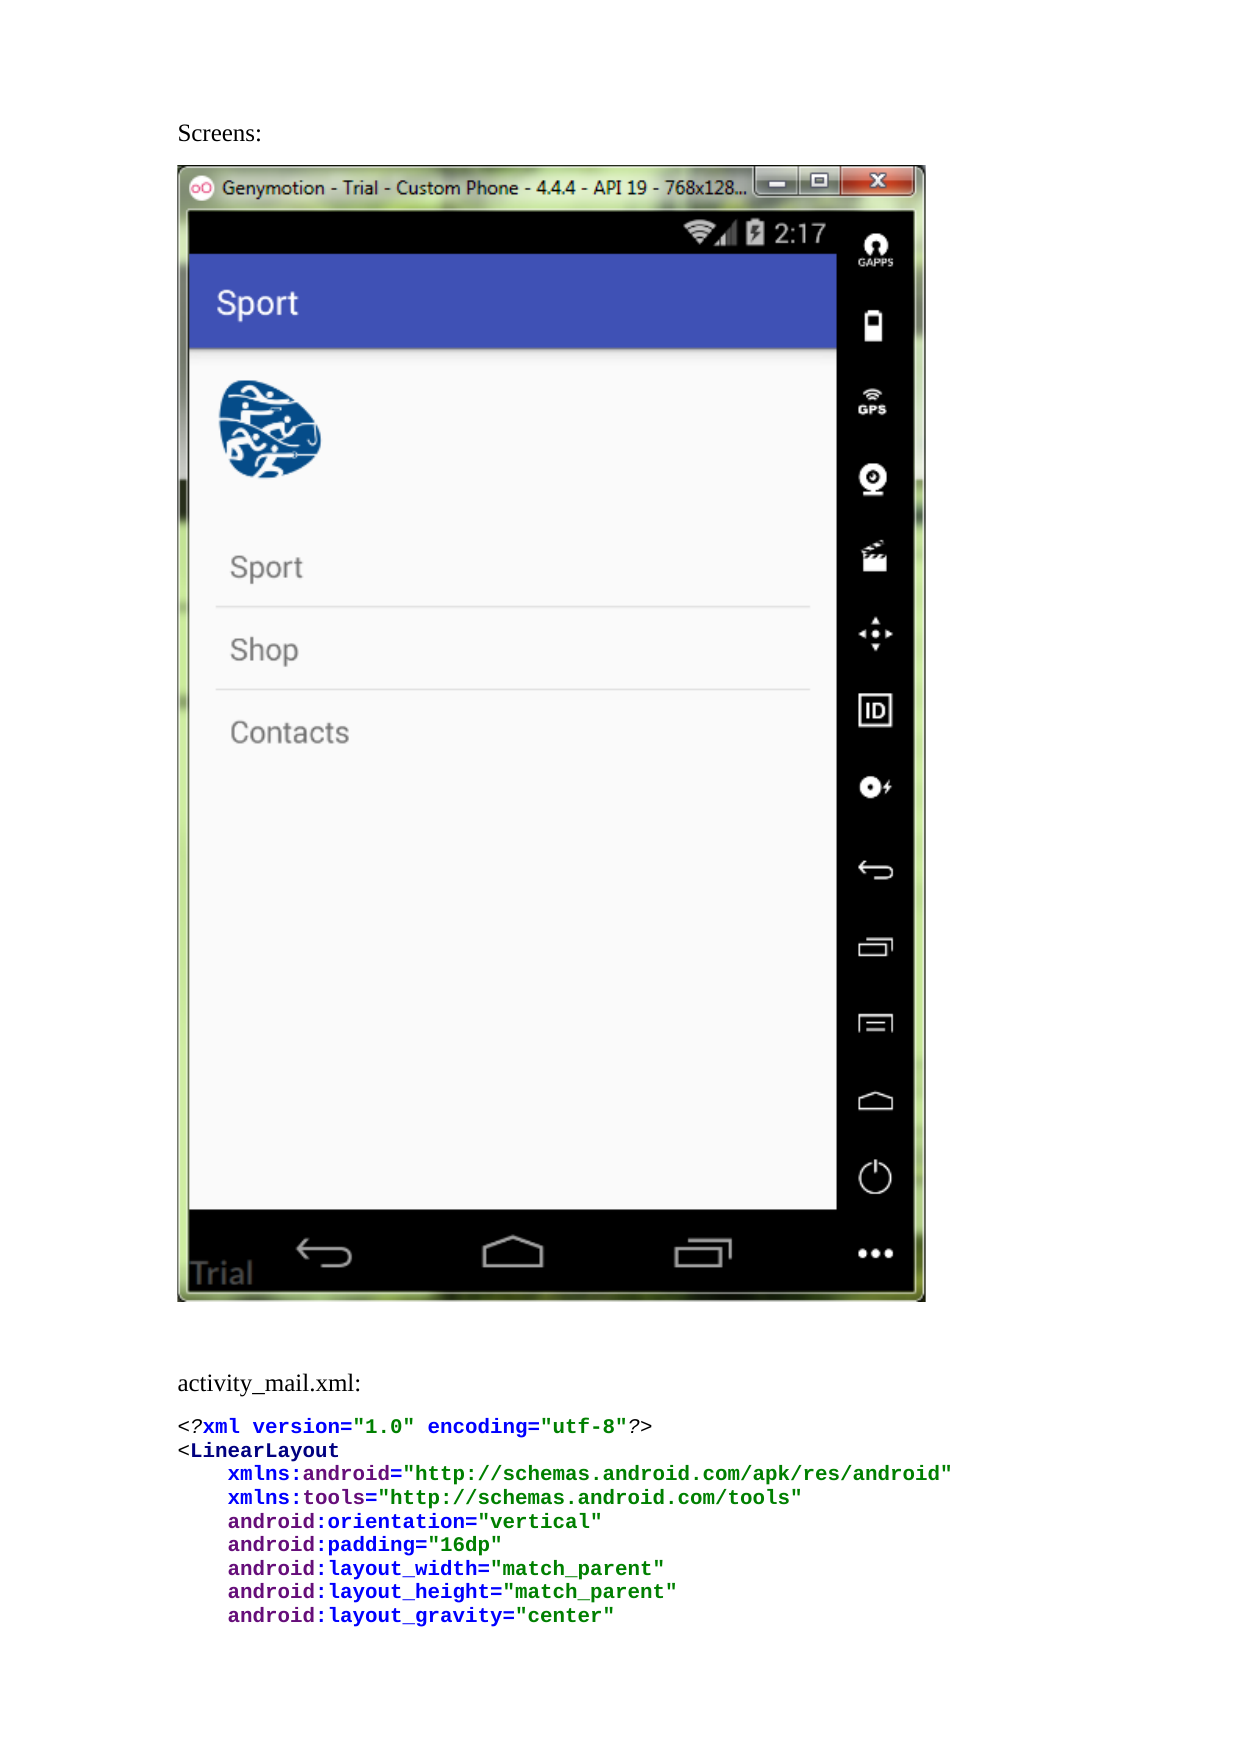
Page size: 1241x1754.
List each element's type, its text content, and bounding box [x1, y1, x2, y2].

picture [177, 165, 926, 1302]
text activity_mail.xml: [177, 1368, 1152, 1397]
text Screens: [177, 118, 1152, 147]
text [177, 1416, 1152, 1629]
